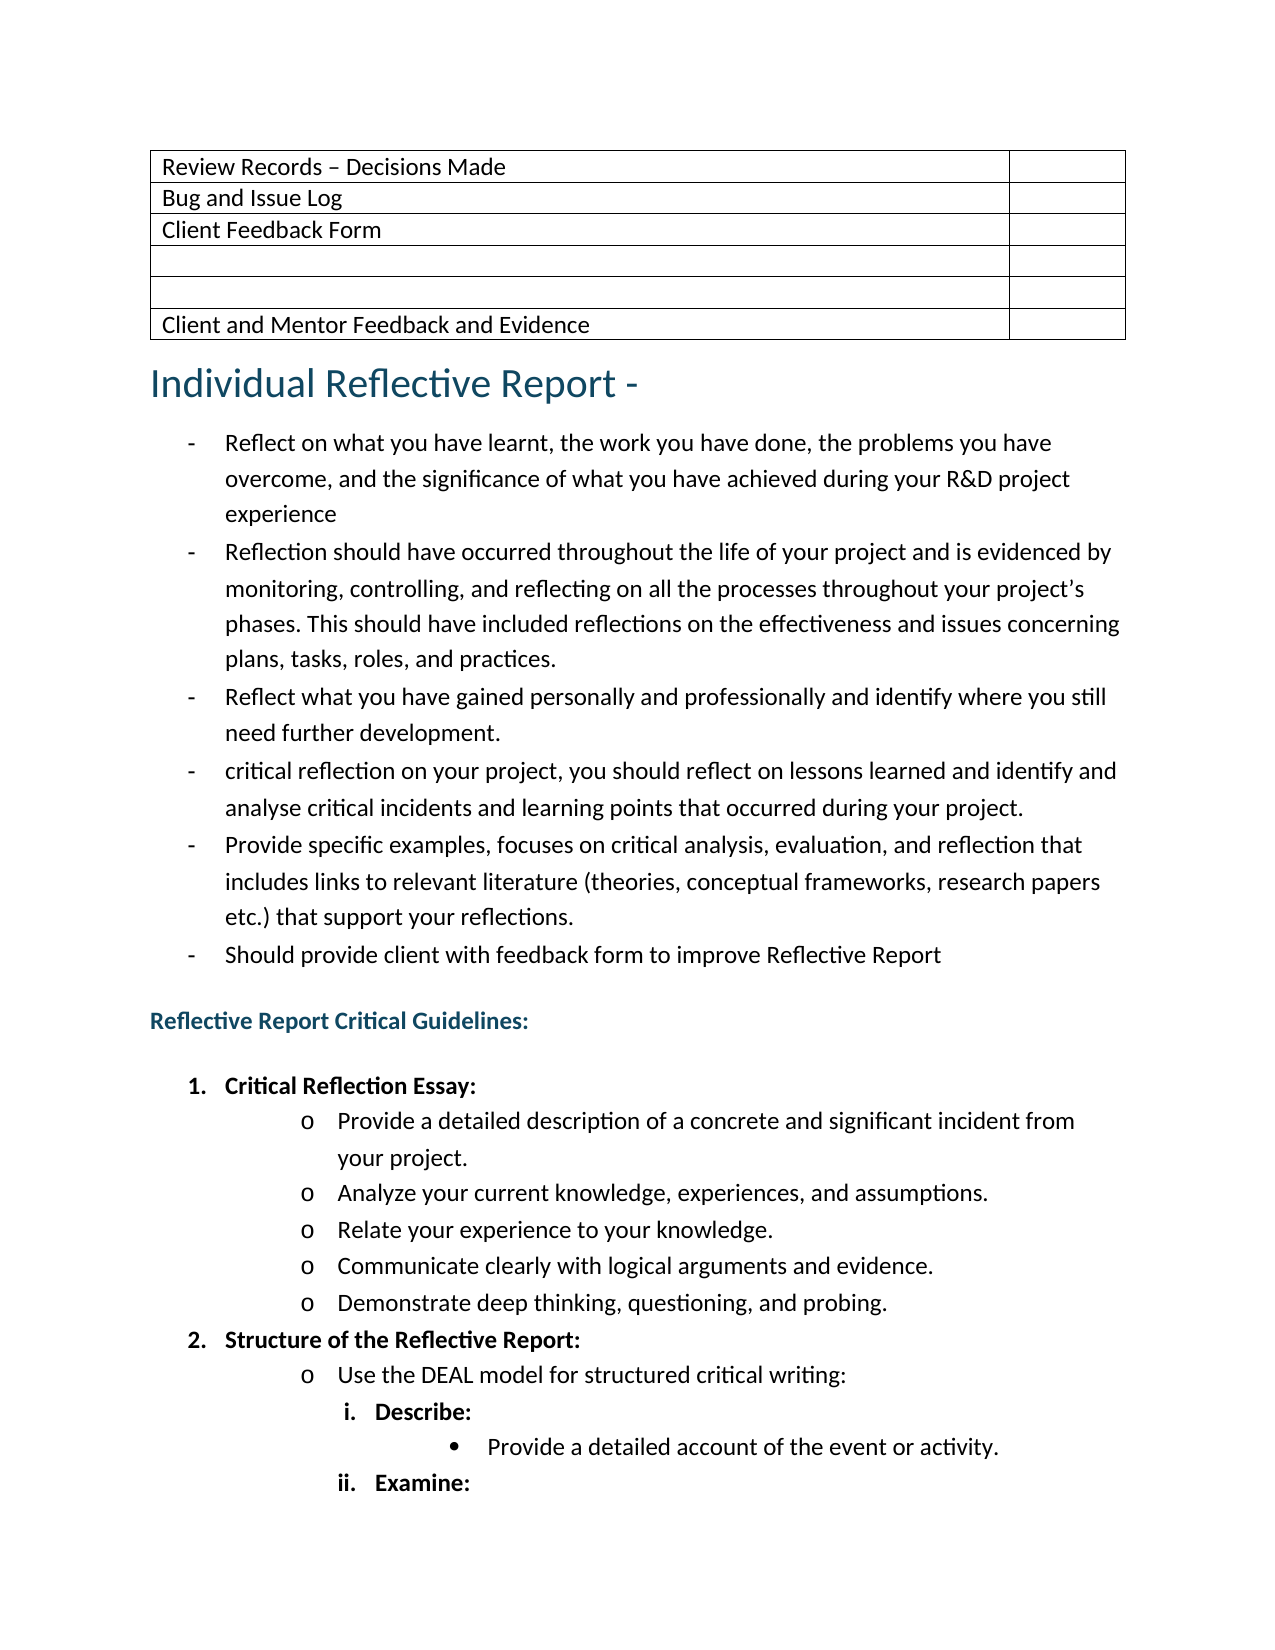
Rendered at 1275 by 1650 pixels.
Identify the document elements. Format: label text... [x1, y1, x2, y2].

table_cell Review Records – Decisions Made [151, 151, 1009, 182]
list Provide a detailed account of the event or activity. [450, 1431, 1125, 1462]
table_cell Bug and Issue Log [151, 183, 1009, 213]
table_cell [1010, 246, 1125, 276]
list Demonstrate deep thinking, questioning, and probing. [300, 1287, 1125, 1319]
list Provide a detailed description of a concrete and significant incident from your project. [300, 1105, 1125, 1172]
list Reflect what you have gained personally and professionally and identify where you still need further development. [187, 679, 1125, 748]
table_cell [1010, 277, 1125, 308]
list Describe: [356, 1396, 1125, 1427]
table_cell Client Feedback Form [151, 214, 1009, 245]
table_cell Client and Mentor Feedback and Evidence [151, 309, 1009, 339]
list Relate your experience to your knowledge. [300, 1214, 1125, 1246]
list Provide specific examples, focuses on critical analysis, evaluation, and reflection that includes links to relevant literature (theories, conceptual frameworks, research papers etc.) that support your reflections. [187, 827, 1125, 932]
subtitle Individual Reflective Report - [150, 357, 1125, 408]
table_cell [1010, 151, 1125, 182]
list Reflection should have occurred throughout the life of your project and is evidenced by monitoring, controlling, and reflecting on all the processes throughout your project’s phases. This should have included reflections on the effectiveness and issues concerning plans, tasks, roles, and practices. [187, 534, 1125, 674]
table_cell [151, 277, 1009, 308]
table_cell [1010, 309, 1125, 339]
list Should provide client with feedback form to improve Reflective Report [187, 936, 1125, 971]
list Communicate clearly with logical arguments and evidence. [300, 1251, 1125, 1282]
list Structure of the Reflective Report: [187, 1324, 1125, 1354]
list Analyze your current knowledge, experiences, and assumptions. [300, 1177, 1125, 1209]
table_cell [1010, 214, 1125, 245]
list critical reflection on your project, you should reflect on lessons learned and identify and analyse critical incidents and learning points that occurred during your project. [187, 753, 1125, 822]
list Examine: [356, 1467, 1125, 1497]
table_cell [151, 246, 1009, 276]
list Reflect on what you have learnt, the work you have done, the problems you have overcome, and the significance of what you have achieved during your R&D project experience [187, 424, 1125, 529]
subtitle Reflective Report Critical Guidelines: [150, 1005, 1125, 1036]
list Use the DEAL model for structured critical writing: [300, 1359, 1125, 1391]
list Critical Reflection Essay: [187, 1070, 1125, 1100]
table_cell [1010, 183, 1125, 213]
